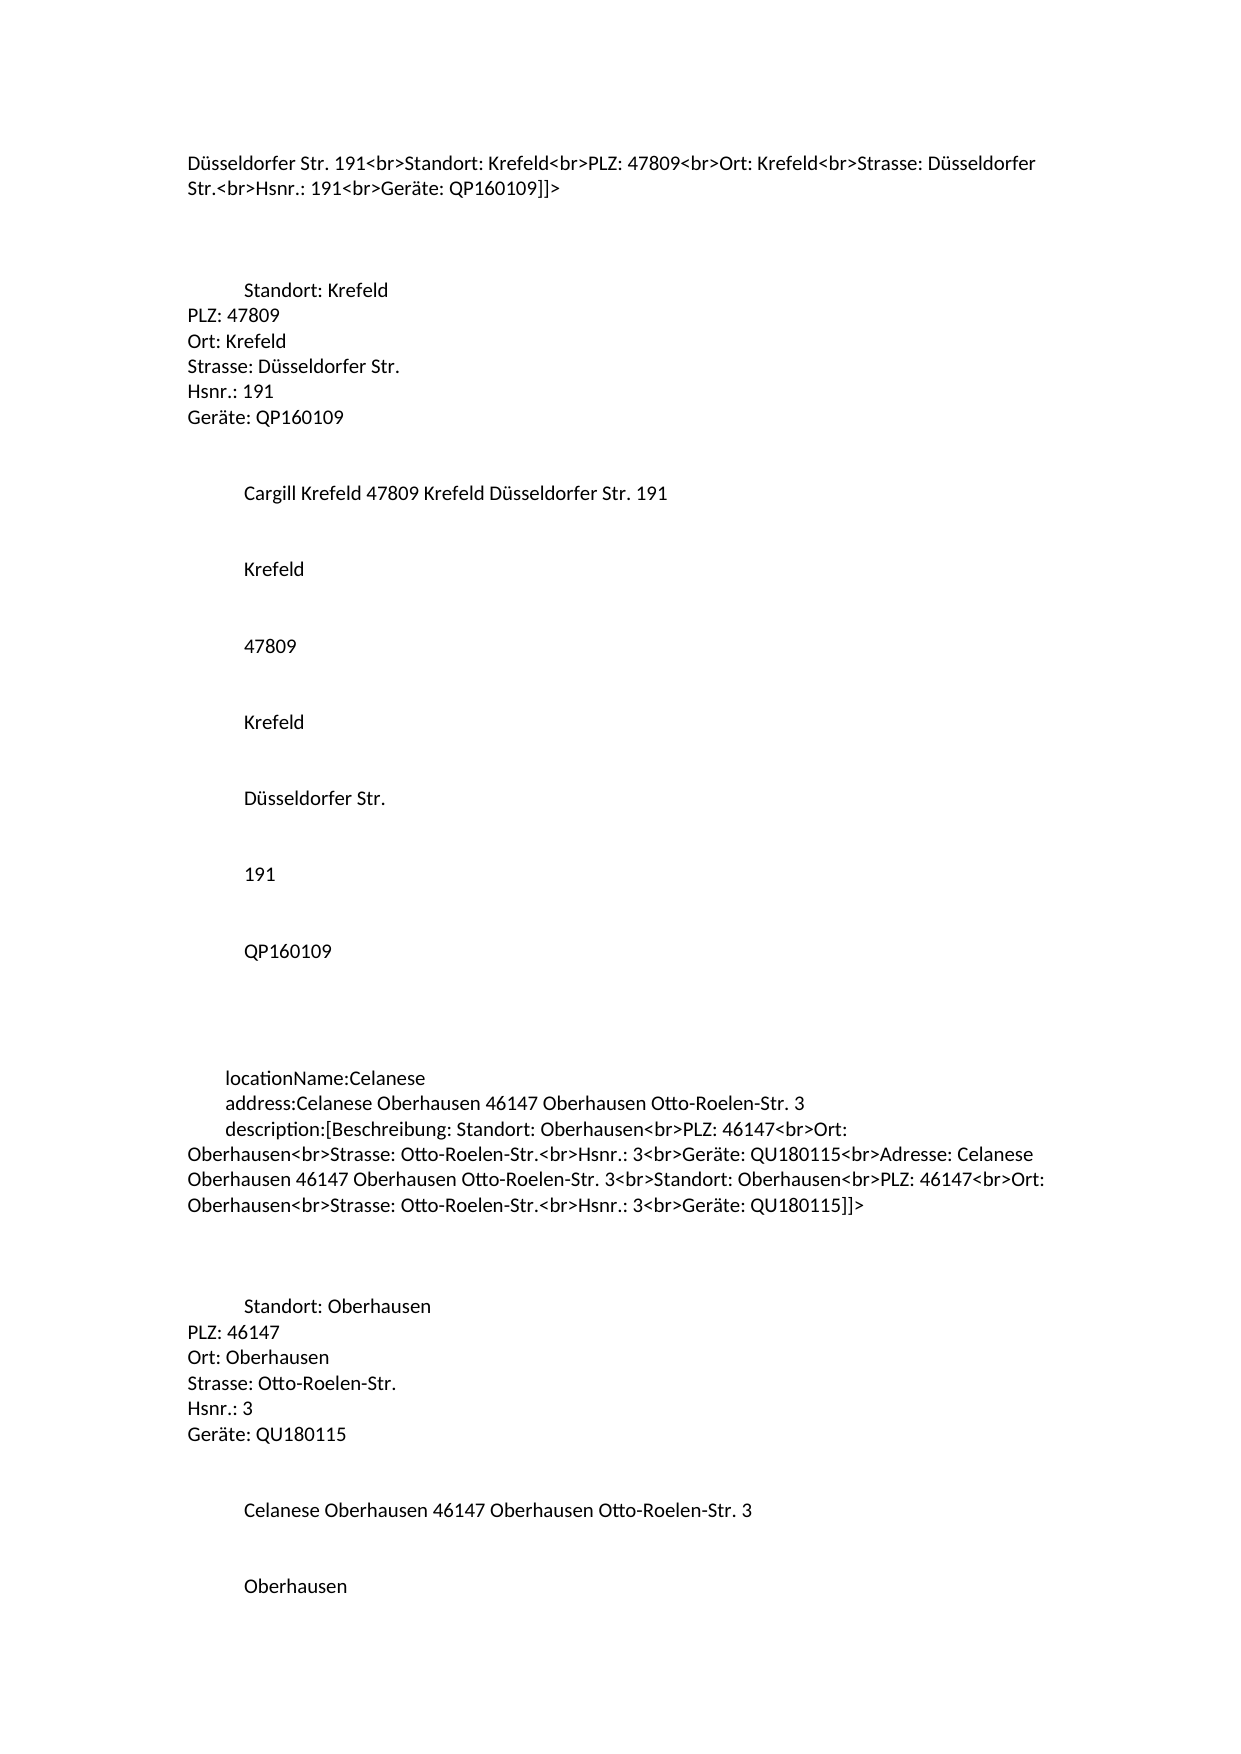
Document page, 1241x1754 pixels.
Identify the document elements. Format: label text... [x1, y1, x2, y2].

text Celanese Oberhausen 46147 Oberhausen Otto-Roelen-Str. 3 [187, 1497, 1053, 1522]
text 191 [187, 862, 1053, 887]
text Hsnr.: 3 [187, 1395, 1053, 1421]
text 47809 [187, 633, 1053, 658]
text locationName:Celanese [187, 1065, 1053, 1090]
text QP160109 [187, 938, 1053, 963]
text Krefeld [187, 709, 1053, 734]
text Standort: Krefeld [187, 277, 1053, 302]
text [187, 150, 1053, 201]
text Oberhausen [187, 1573, 1053, 1599]
text PLZ: 46147 [187, 1319, 1053, 1344]
text Ort: Oberhausen [187, 1344, 1053, 1370]
text Krefeld [187, 557, 1053, 582]
text Düsseldorfer Str. [187, 785, 1053, 811]
text address:Celanese Oberhausen 46147 Oberhausen Otto-Roelen-Str. 3 [187, 1090, 1053, 1116]
text Standort: Oberhausen [187, 1294, 1053, 1319]
text Cargill Krefeld 47809 Krefeld Düsseldorfer Str. 191 [187, 480, 1053, 506]
text PLZ: 47809 [187, 302, 1053, 328]
text Geräte: QU180115 [187, 1421, 1053, 1446]
text Ort: Krefeld [187, 328, 1053, 353]
text description:[Beschreibung: Standort: Oberhausen<br>PLZ: 46147<br>Ort: Oberhausen<br>Strasse: Otto-Roelen-Str.<br>Hsnr.: 3<br>Geräte: QU180115<br>Adresse: Celanese Oberhausen 46147 Oberhausen Otto-Roelen-Str. 3<br>Standort: Oberhausen<br>PLZ: 46147<br>Ort: Oberhausen<br>Strasse: Otto-Roelen-Str.<br>Hsnr.: 3<br>Geräte: QU180115]]> [187, 1116, 1053, 1217]
text Geräte: QP160109 [187, 404, 1053, 429]
text Strasse: Düsseldorfer Str. [187, 353, 1053, 379]
text Strasse: Otto-Roelen-Str. [187, 1370, 1053, 1395]
text Hsnr.: 191 [187, 379, 1053, 404]
